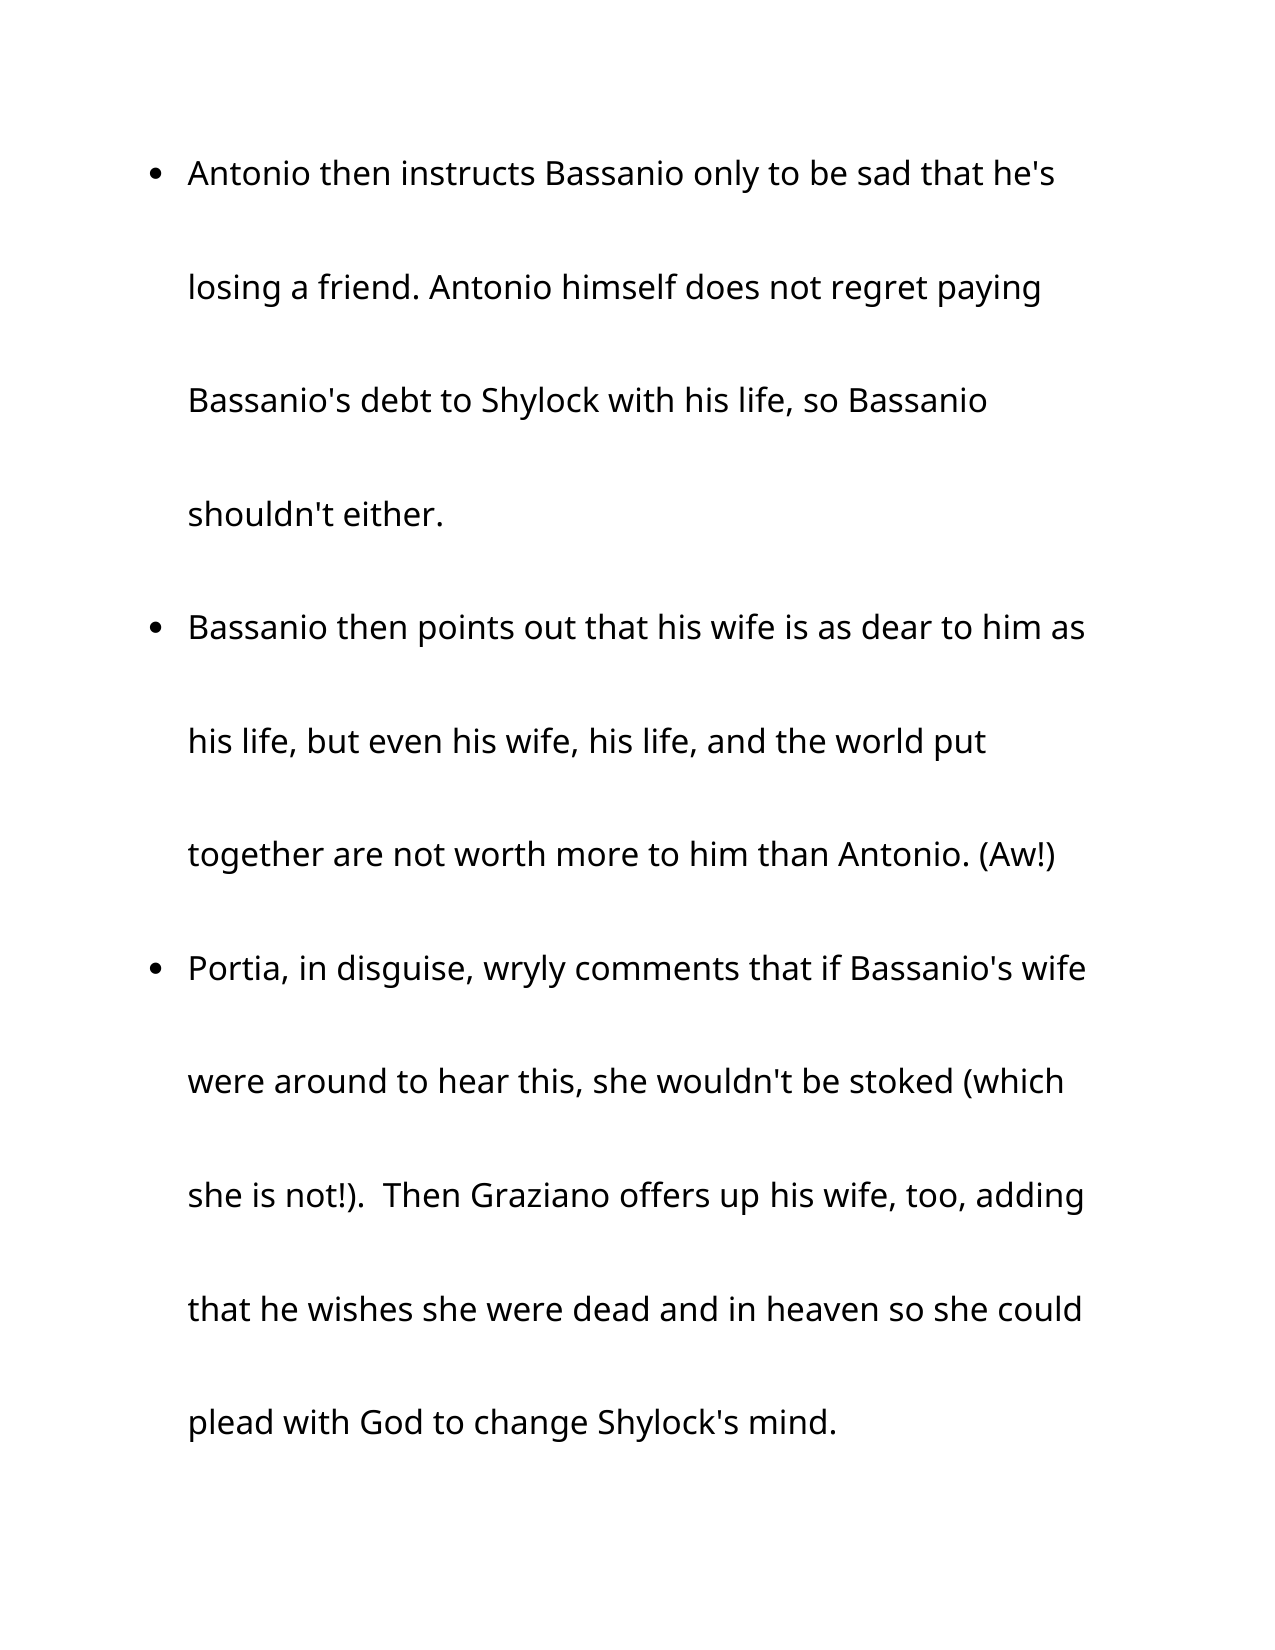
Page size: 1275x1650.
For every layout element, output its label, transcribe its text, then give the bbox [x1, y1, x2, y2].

list Antonio then instructs Bassanio only to be sad that he's losing a friend. Antonio himself does not regret paying Bassanio's debt to Shylock with his life, so Bassanio shouldn't either. [150, 150, 1125, 536]
list Portia, in disguise, wryly comments that if Bassanio's wife were around to hear this, she wouldn't be stoked (which she is not!). Then Graziano offers up his wife, too, adding that he wishes she were dead and in heaven so she could plead with God to change Shylock's mind. [150, 945, 1125, 1444]
list Bassanio then points out that his wife is as dear to him as his life, but even his wife, his life, and the world put together are not worth more to him than Antonio. (Aw!) [150, 604, 1125, 877]
